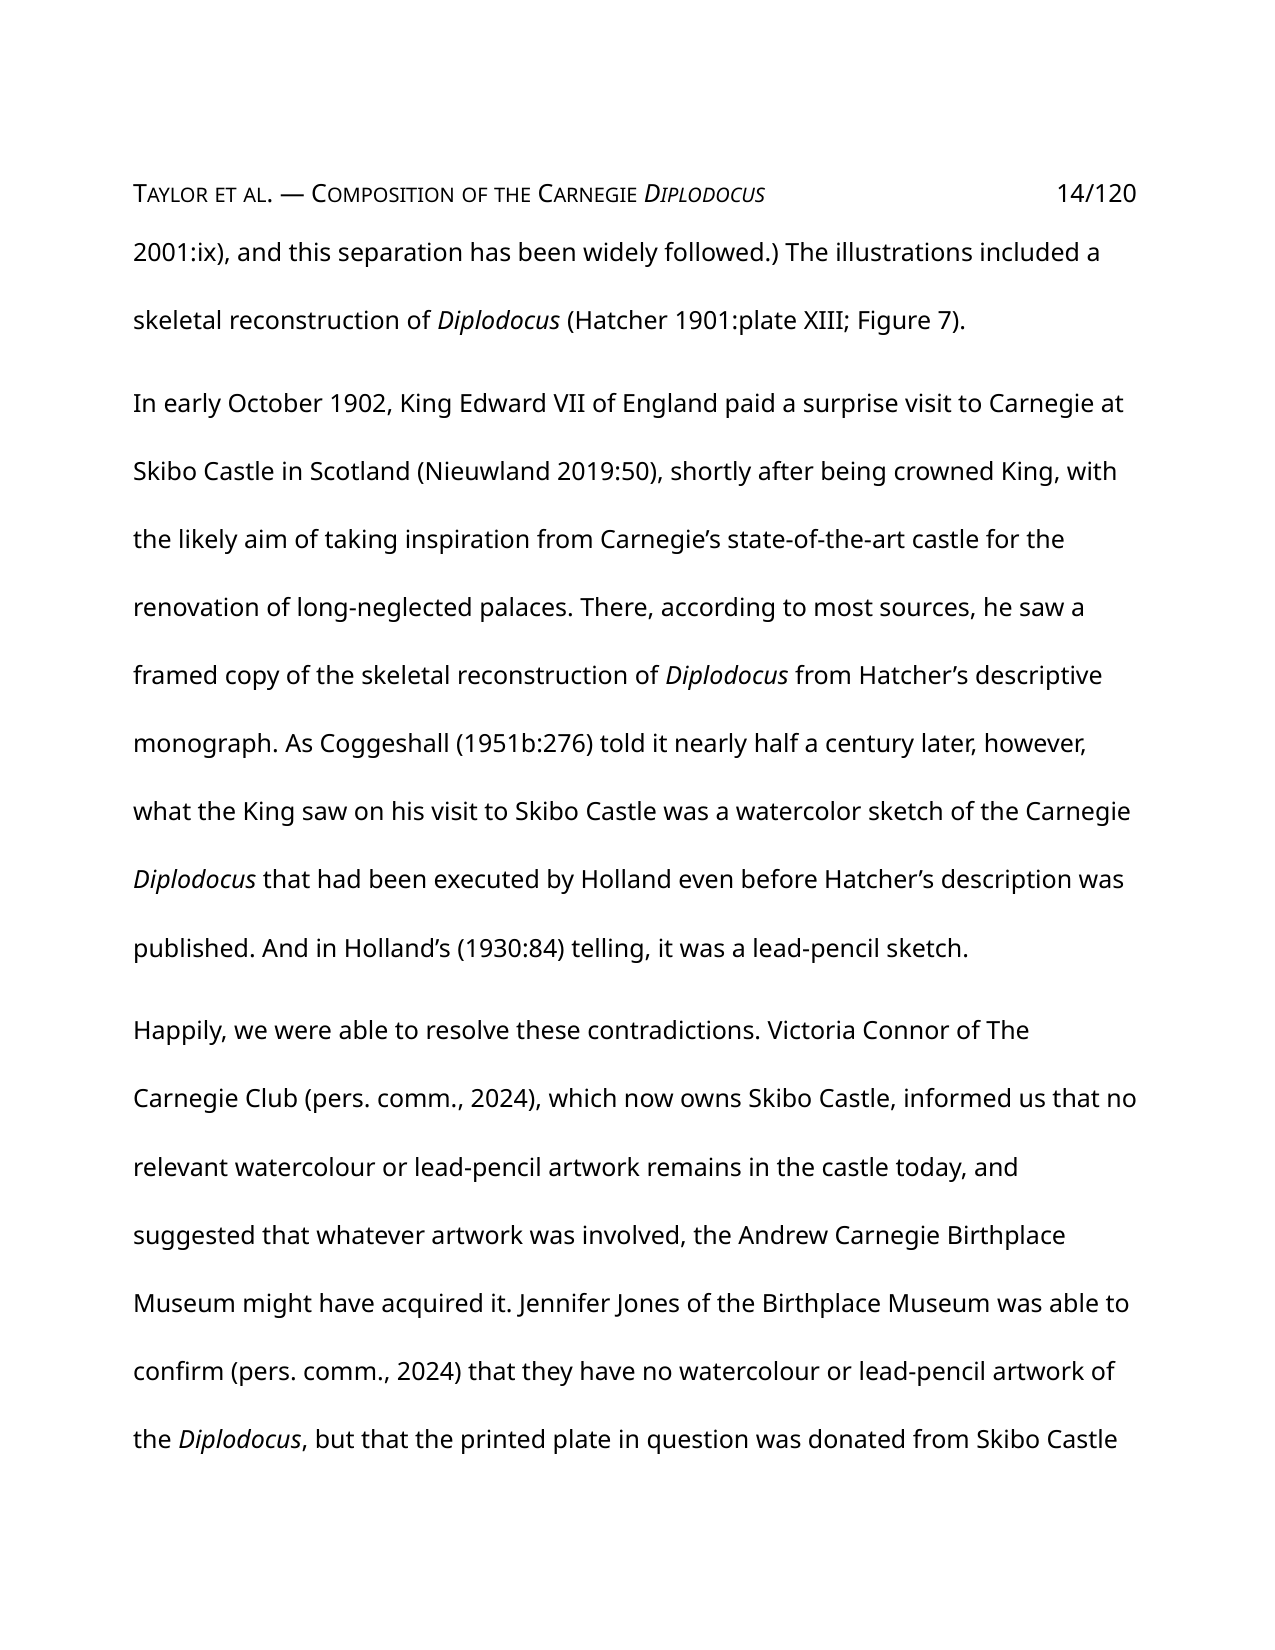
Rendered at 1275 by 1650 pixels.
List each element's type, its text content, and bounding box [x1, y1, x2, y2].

text In early October 1902, King Edward VII of England paid a surprise visit to Carnegie at Skibo Castle in Scotland (Nieuwland 2019:50), shortly after being crowned King, with the likely aim of taking inspiration from Carnegie’s state-of-the-art castle for the renovation of long-neglected palaces. There, according to most sources, he saw a framed copy of the skeletal reconstruction of Diplodocus from Hatcher’s descriptive monograph. As Coggeshall (1951b:276) told it nearly half a century later, however, what the King saw on his visit to Skibo Castle was a watercolor sketch of the Carnegie Diplodocus that had been executed by Holland even before Hatcher’s description was published. And in Holland’s (1930:84) telling, it was a lead-pencil sketch. [133, 385, 1142, 964]
